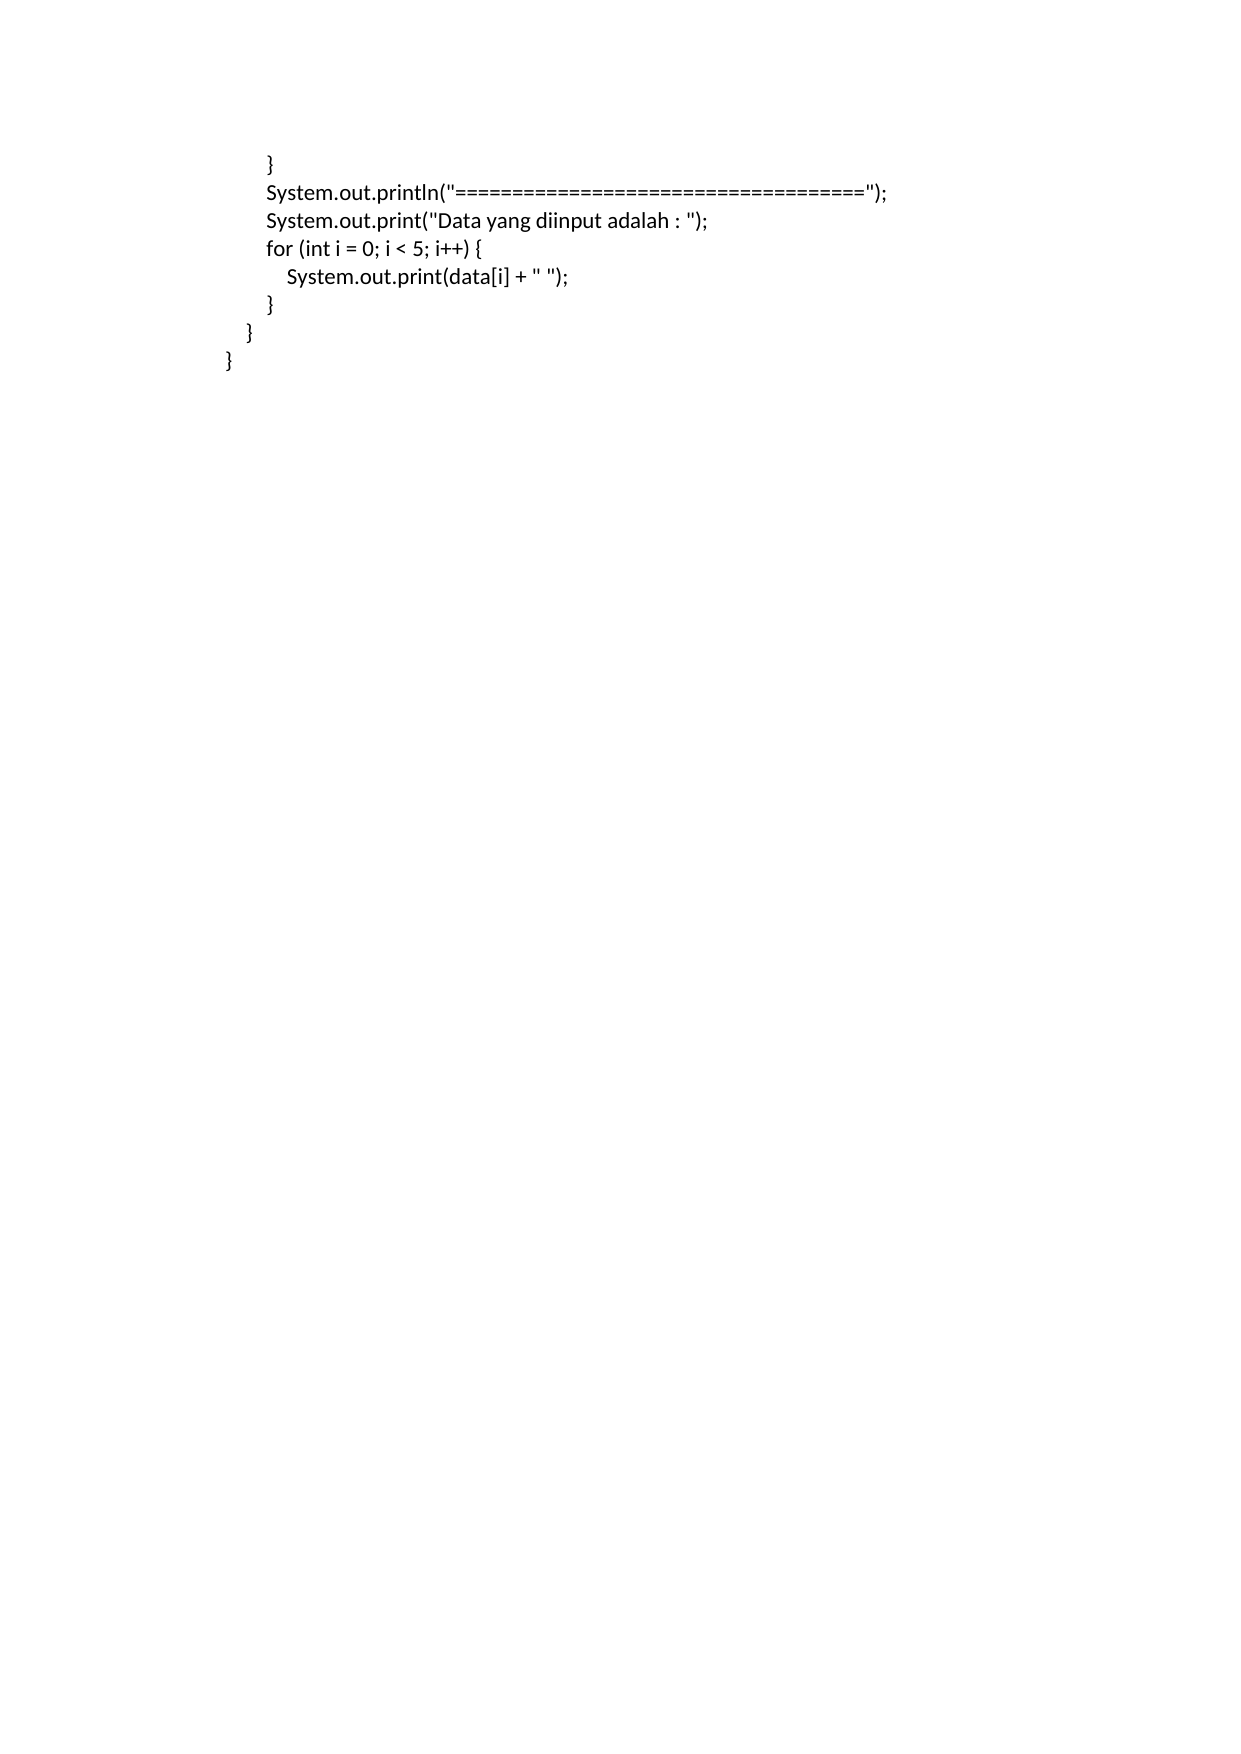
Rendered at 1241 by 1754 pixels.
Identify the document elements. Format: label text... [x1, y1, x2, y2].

list } [225, 290, 1090, 318]
list System.out.print(data[i] + " "); [225, 262, 1090, 290]
list System.out.print("Data yang diinput adalah : "); [225, 206, 1090, 234]
list } [225, 346, 1090, 374]
list System.out.println("===================================="); [225, 178, 1090, 206]
list } [225, 318, 1090, 346]
list } [225, 150, 1090, 178]
list for (int i = 0; i < 5; i++) { [225, 234, 1090, 262]
